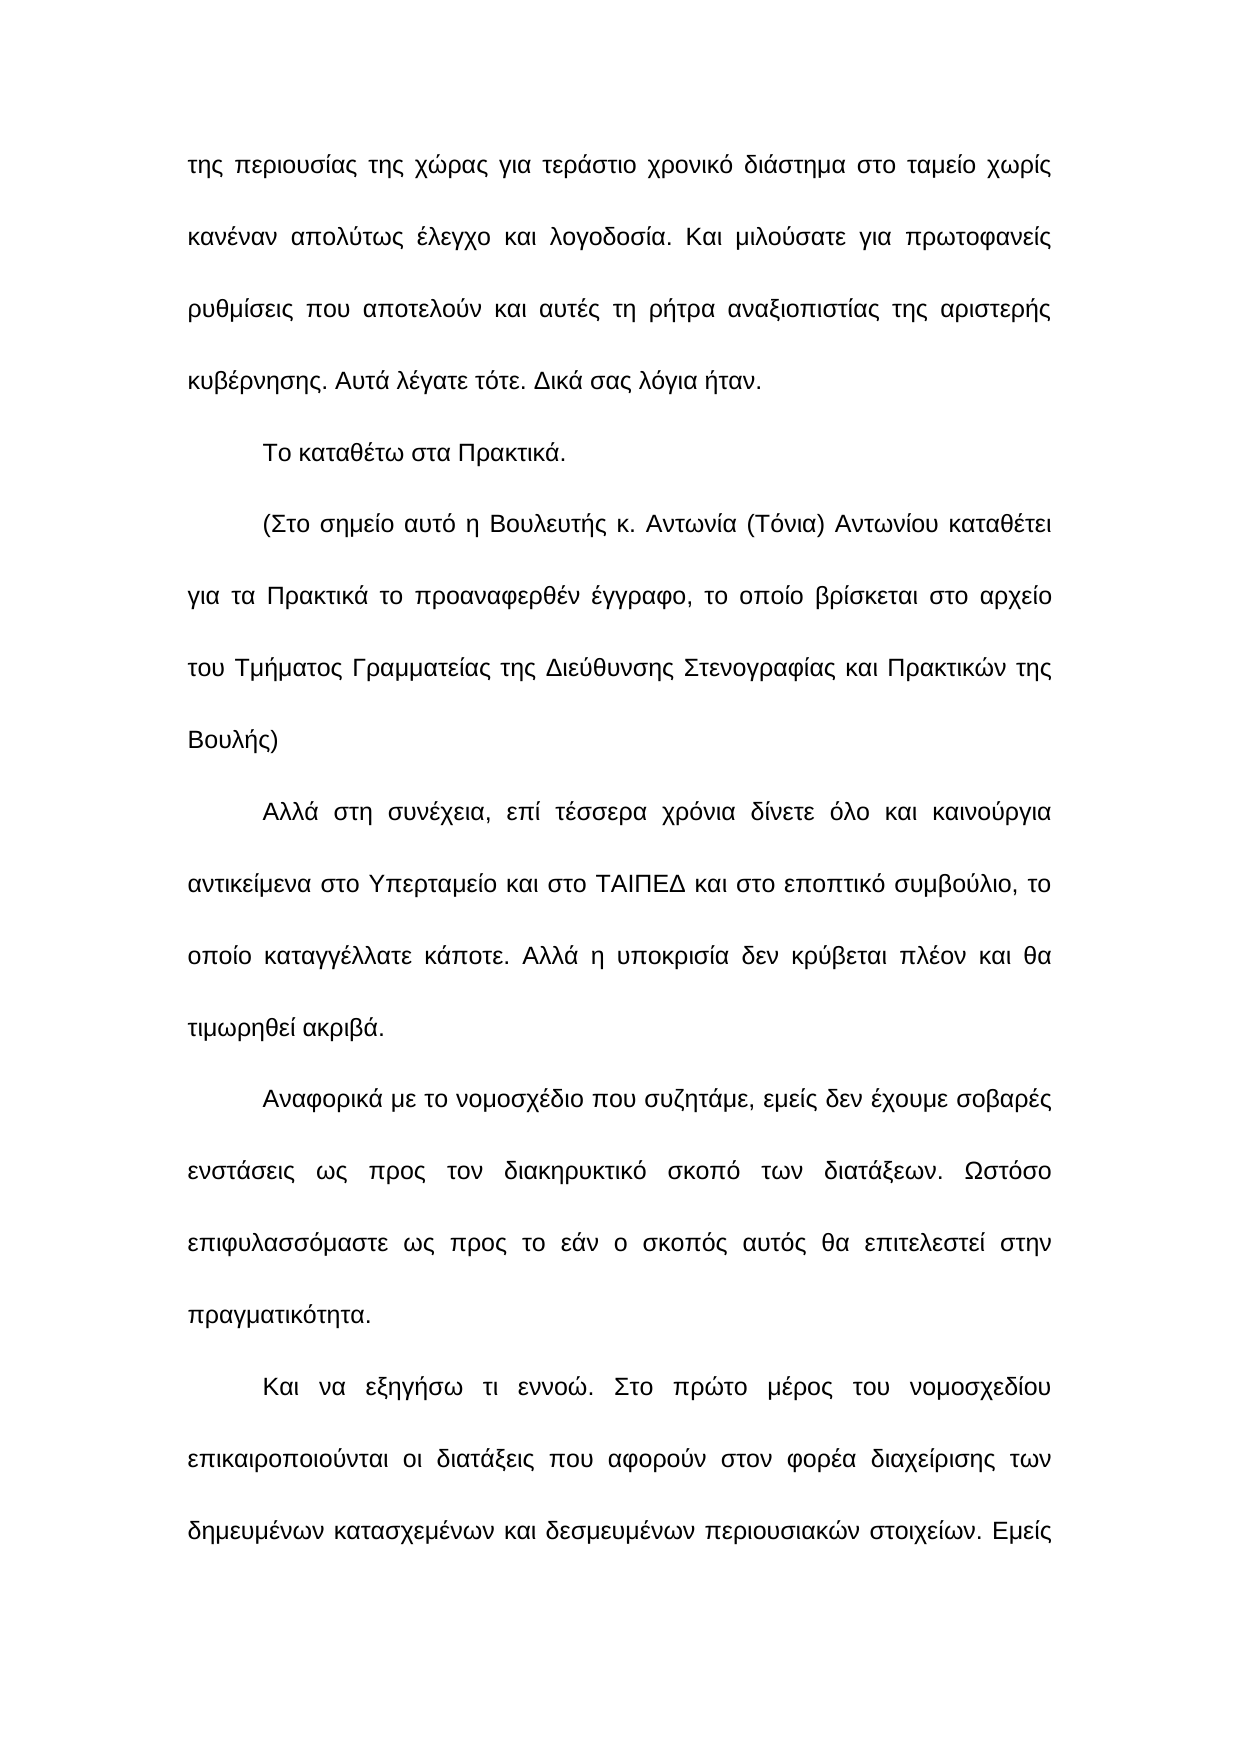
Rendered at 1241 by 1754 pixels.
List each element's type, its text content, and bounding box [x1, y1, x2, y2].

text Αλλά στη συνέχεια, επί τέσσερα χρόνια δίνετε όλο και καινούργια αντικείμενα στο Υπερταμείο και στο ΤΑΙΠΕΔ και στο εποπτικό συμβούλιο, το οποίο καταγγέλλατε κάποτε. Αλλά η υποκρισία δεν κρύβεται πλέον και θα τιμωρηθεί ακριβά. [187, 797, 1053, 1041]
text Αναφορικά με το νομοσχέδιο που συζητάμε, εμείς δεν έχουμε σοβαρές ενστάσεις ως προς τον διακηρυκτικό σκοπό των διατάξεων. Ωστόσο επιφυλασσόμαστε ως προς το εάν ο σκοπός αυτός θα επιτελεστεί στην πραγματικότητα. [187, 1084, 1053, 1329]
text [187, 1372, 1053, 1544]
text Το καταθέτω στα Πρακτικά. [187, 437, 1053, 466]
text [187, 150, 1053, 394]
text (Στο σημείο αυτό η Βουλευτής κ. Αντωνία (Τόνια) Αντωνίου καταθέτει για τα Πρακτικά το προαναφερθέν έγγραφο, το οποίο βρίσκεται στο αρχείο του Τμήματος Γραμματείας της Διεύθυνσης Στενογραφίας και Πρακτικών της Βουλής) [187, 509, 1053, 754]
